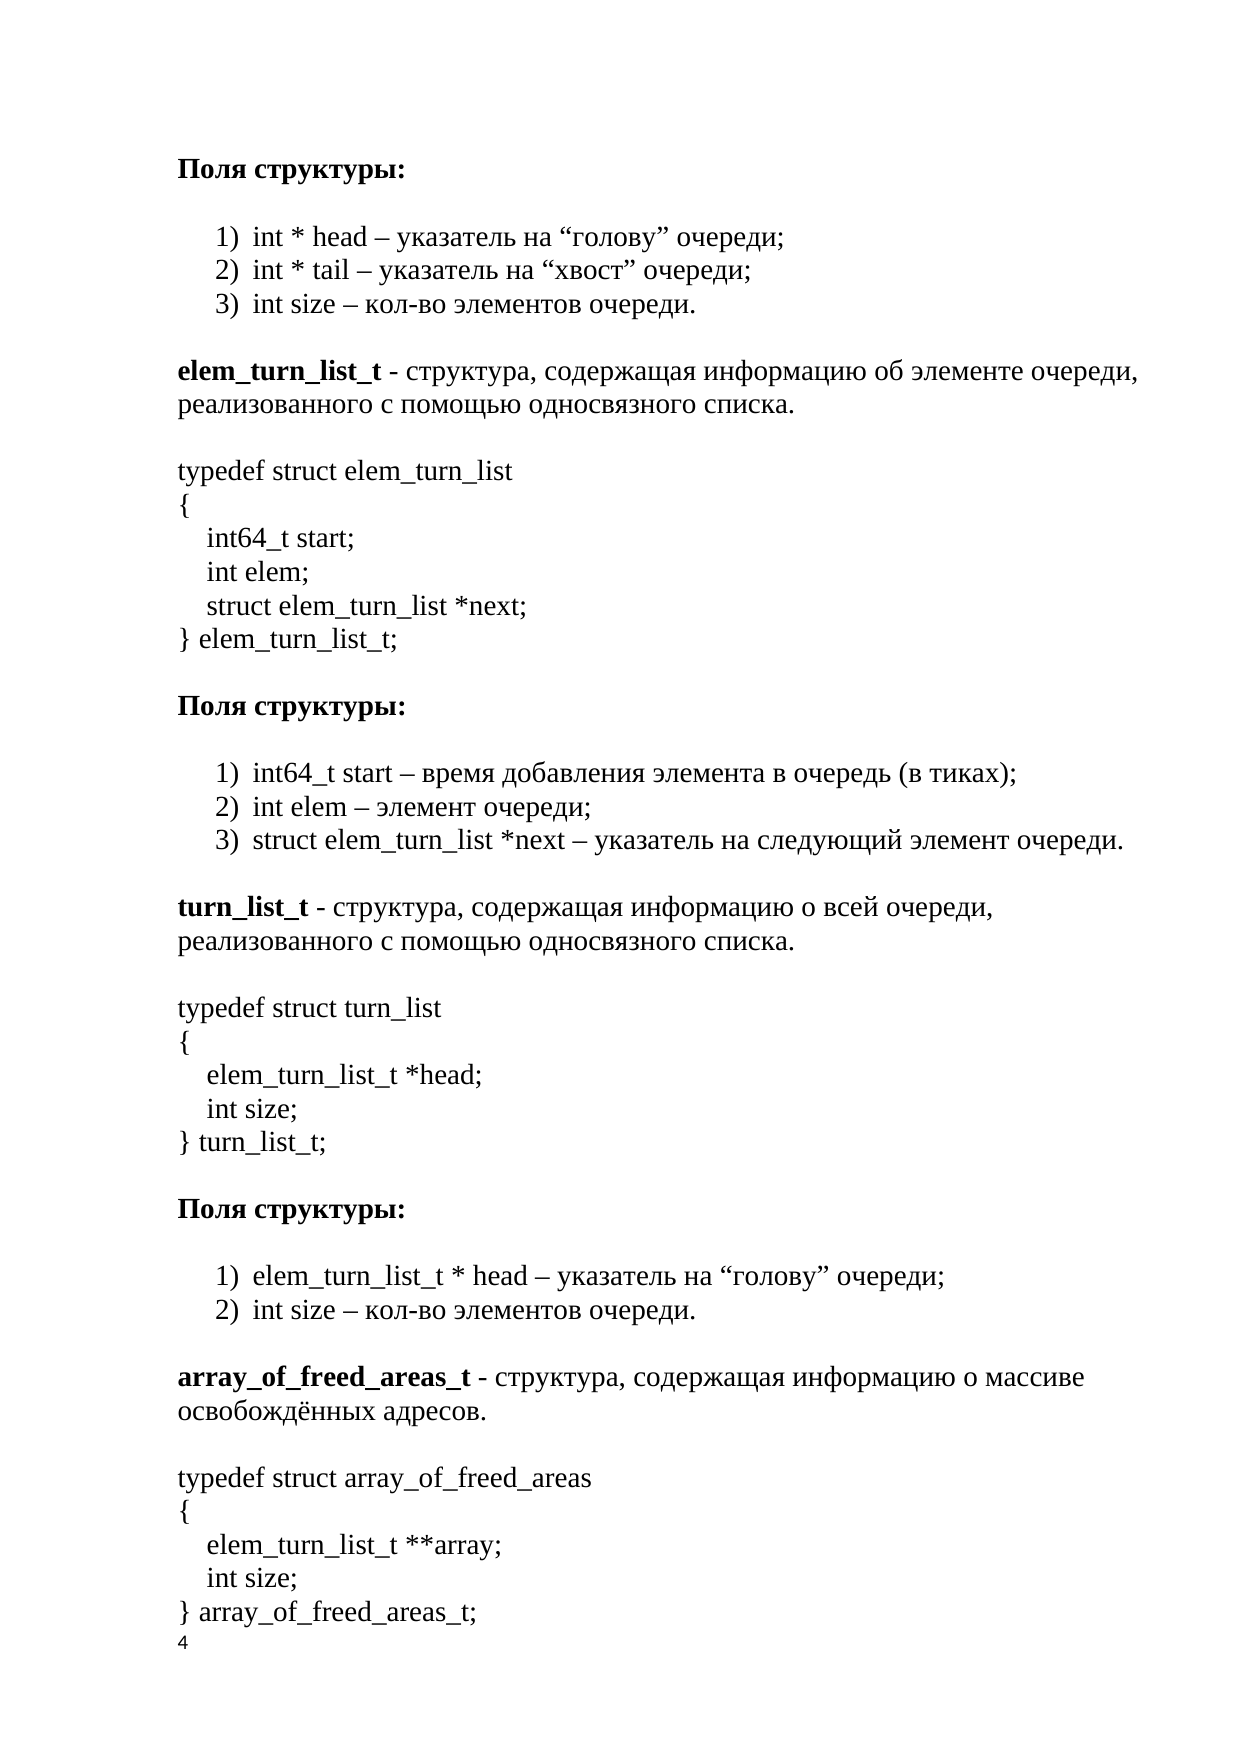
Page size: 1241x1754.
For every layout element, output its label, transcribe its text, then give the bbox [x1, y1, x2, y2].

text elem_turn_list_t - структура, содержащая информацию об элементе очереди, реализованного с помощью односвязного списка. [177, 353, 1152, 420]
text int64_t start; [177, 521, 1152, 554]
text } turn_list_t; [177, 1124, 1152, 1158]
text } array_of_freed_areas_t; [177, 1594, 1152, 1627]
list int elem – элемент очереди; [215, 789, 1152, 822]
text typedef struct elem_turn_list [177, 453, 1152, 487]
text Поля структуры: [177, 688, 1152, 722]
list int size – кол-во элементов очереди. [215, 286, 1152, 319]
list int64_t start – время добавления элемента в очередь (в тиках); [215, 755, 1152, 789]
text int size; [177, 1091, 1152, 1124]
list int * tail – указатель на “хвост” очереди; [215, 252, 1152, 286]
list int * head – указатель на “голову” очереди; [215, 219, 1152, 252]
text Поля структуры: [177, 1191, 1152, 1225]
text { [177, 1024, 1152, 1057]
text { [177, 487, 1152, 521]
text elem_turn_list_t *head; [177, 1057, 1152, 1091]
text elem_turn_list_t **array; [177, 1527, 1152, 1560]
text { [177, 1493, 1152, 1527]
list struct elem_turn_list *next – указатель на следующий элемент очереди. [215, 822, 1152, 856]
text struct elem_turn_list *next; [177, 588, 1152, 621]
text typedef struct array_of_freed_areas [177, 1460, 1152, 1493]
text int size; [177, 1560, 1152, 1594]
list int size – кол-во элементов очереди. [215, 1292, 1152, 1326]
text array_of_freed_areas_t - структура, содержащая информацию о массиве освобождённых адресов. [177, 1359, 1152, 1426]
text turn_list_t - структура, содержащая информацию о всей очереди, реализованного с помощью односвязного списка. [177, 889, 1152, 957]
text typedef struct turn_list [177, 990, 1152, 1024]
text int elem; [177, 554, 1152, 588]
list elem_turn_list_t * head – указатель на “голову” очереди; [215, 1258, 1152, 1292]
text Поля структуры: [177, 152, 1152, 185]
text } elem_turn_list_t; [177, 621, 1152, 655]
